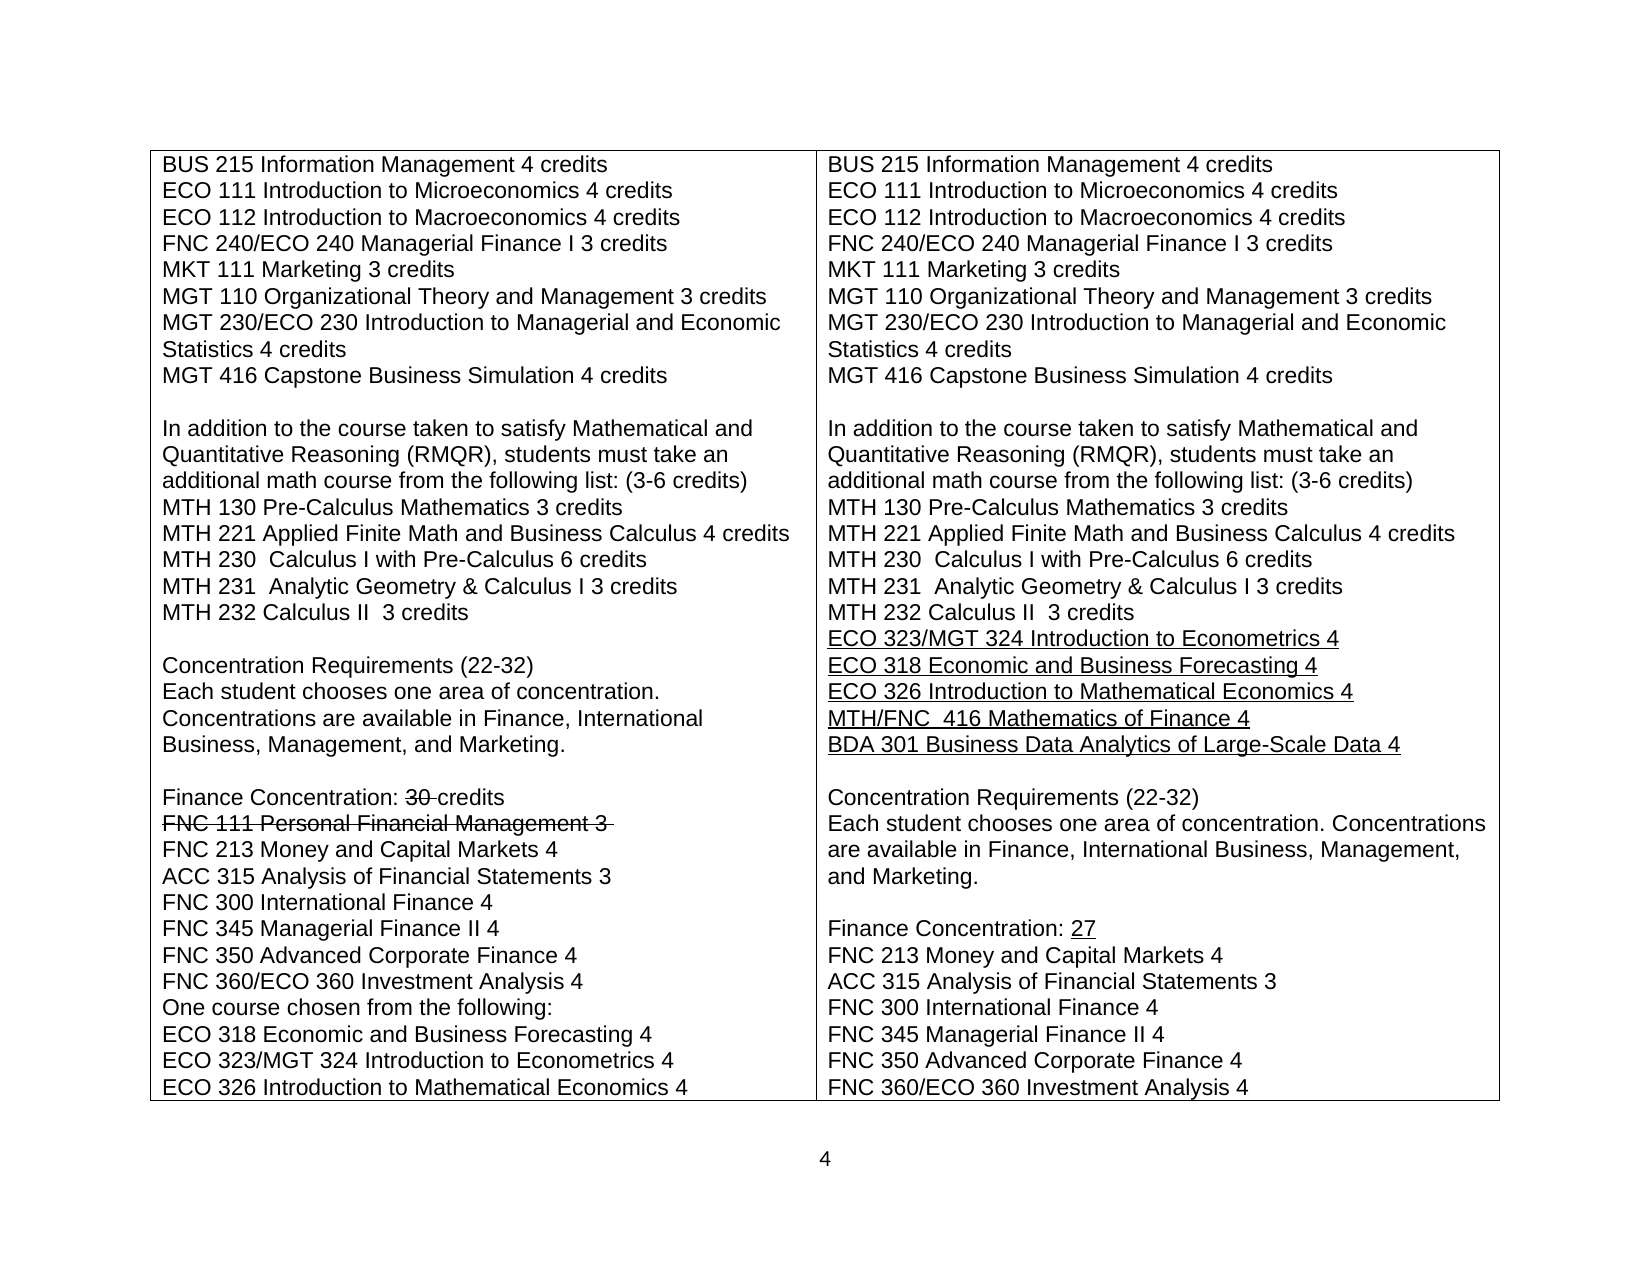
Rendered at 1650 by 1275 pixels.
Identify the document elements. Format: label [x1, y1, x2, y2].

table_cell [151, 151, 816, 1100]
table_cell [817, 151, 1499, 1100]
